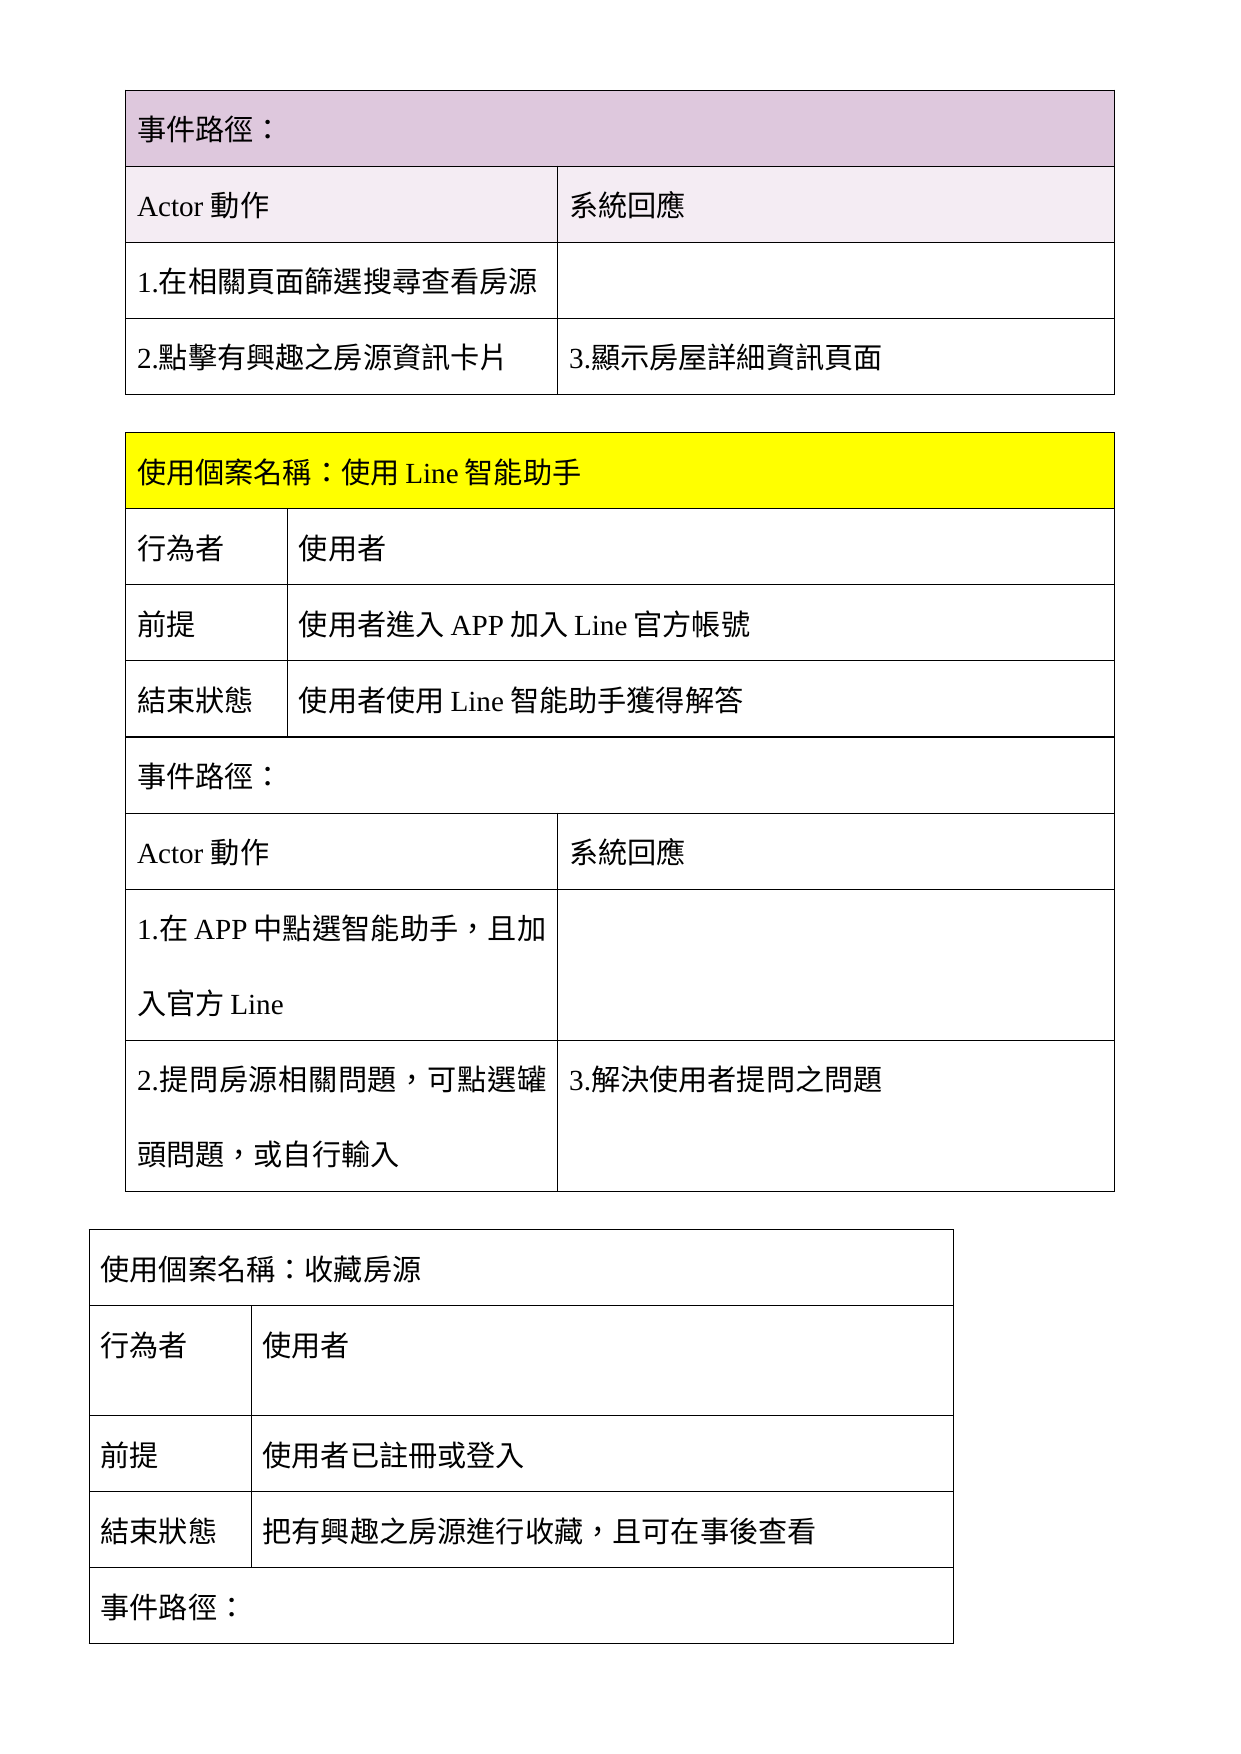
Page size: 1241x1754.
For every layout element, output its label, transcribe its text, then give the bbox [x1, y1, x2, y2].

table_header 使用個案名稱：使用Line智能助手 [126, 433, 1114, 508]
table_cell [558, 890, 1114, 1039]
table_cell 使用者 [252, 1306, 953, 1415]
table_cell 系統回應 [558, 167, 1114, 242]
table_cell Actor 動作 [126, 814, 557, 888]
table_cell 1.在APP中點選智能助手，且加入官方Line [126, 890, 557, 1039]
table_cell 行為者 [90, 1306, 251, 1415]
table_cell 2.點擊有興趣之房源資訊卡片 [126, 319, 557, 394]
table_cell 行為者 [126, 509, 287, 584]
table_cell 使用者進入APP加入Line官方帳號 [288, 585, 1114, 660]
table_cell 3.解決使用者提問之問題 [558, 1041, 1114, 1191]
table_cell 前提 [126, 585, 287, 660]
table_cell 使用者已註冊或登入 [252, 1416, 953, 1491]
table_cell 結束狀態 [126, 661, 287, 736]
table_cell 使用者使用Line智能助手獲得解答 [288, 661, 1114, 736]
table_cell 前提 [90, 1416, 251, 1491]
table_cell 結束狀態 [90, 1492, 251, 1567]
table_cell 把有興趣之房源進行收藏，且可在事後查看 [252, 1492, 953, 1567]
table_cell 事件路徑： [126, 91, 1114, 166]
table_cell 事件路徑： [126, 738, 1114, 812]
table_header 使用個案名稱：收藏房源 [90, 1230, 953, 1305]
table_cell [558, 243, 1114, 318]
table_cell 事件路徑： [90, 1568, 953, 1643]
table_cell 使用者 [288, 509, 1114, 584]
table_cell 系統回應 [558, 814, 1114, 888]
table_cell 3.顯示房屋詳細資訊頁面 [558, 319, 1114, 394]
table_cell 2.提問房源相關問題，可點選罐頭問題，或自行輸入 [126, 1041, 557, 1191]
table_cell 1.在相關頁面篩選搜尋查看房源 [126, 243, 557, 318]
table_cell Actor 動作 [126, 167, 557, 242]
